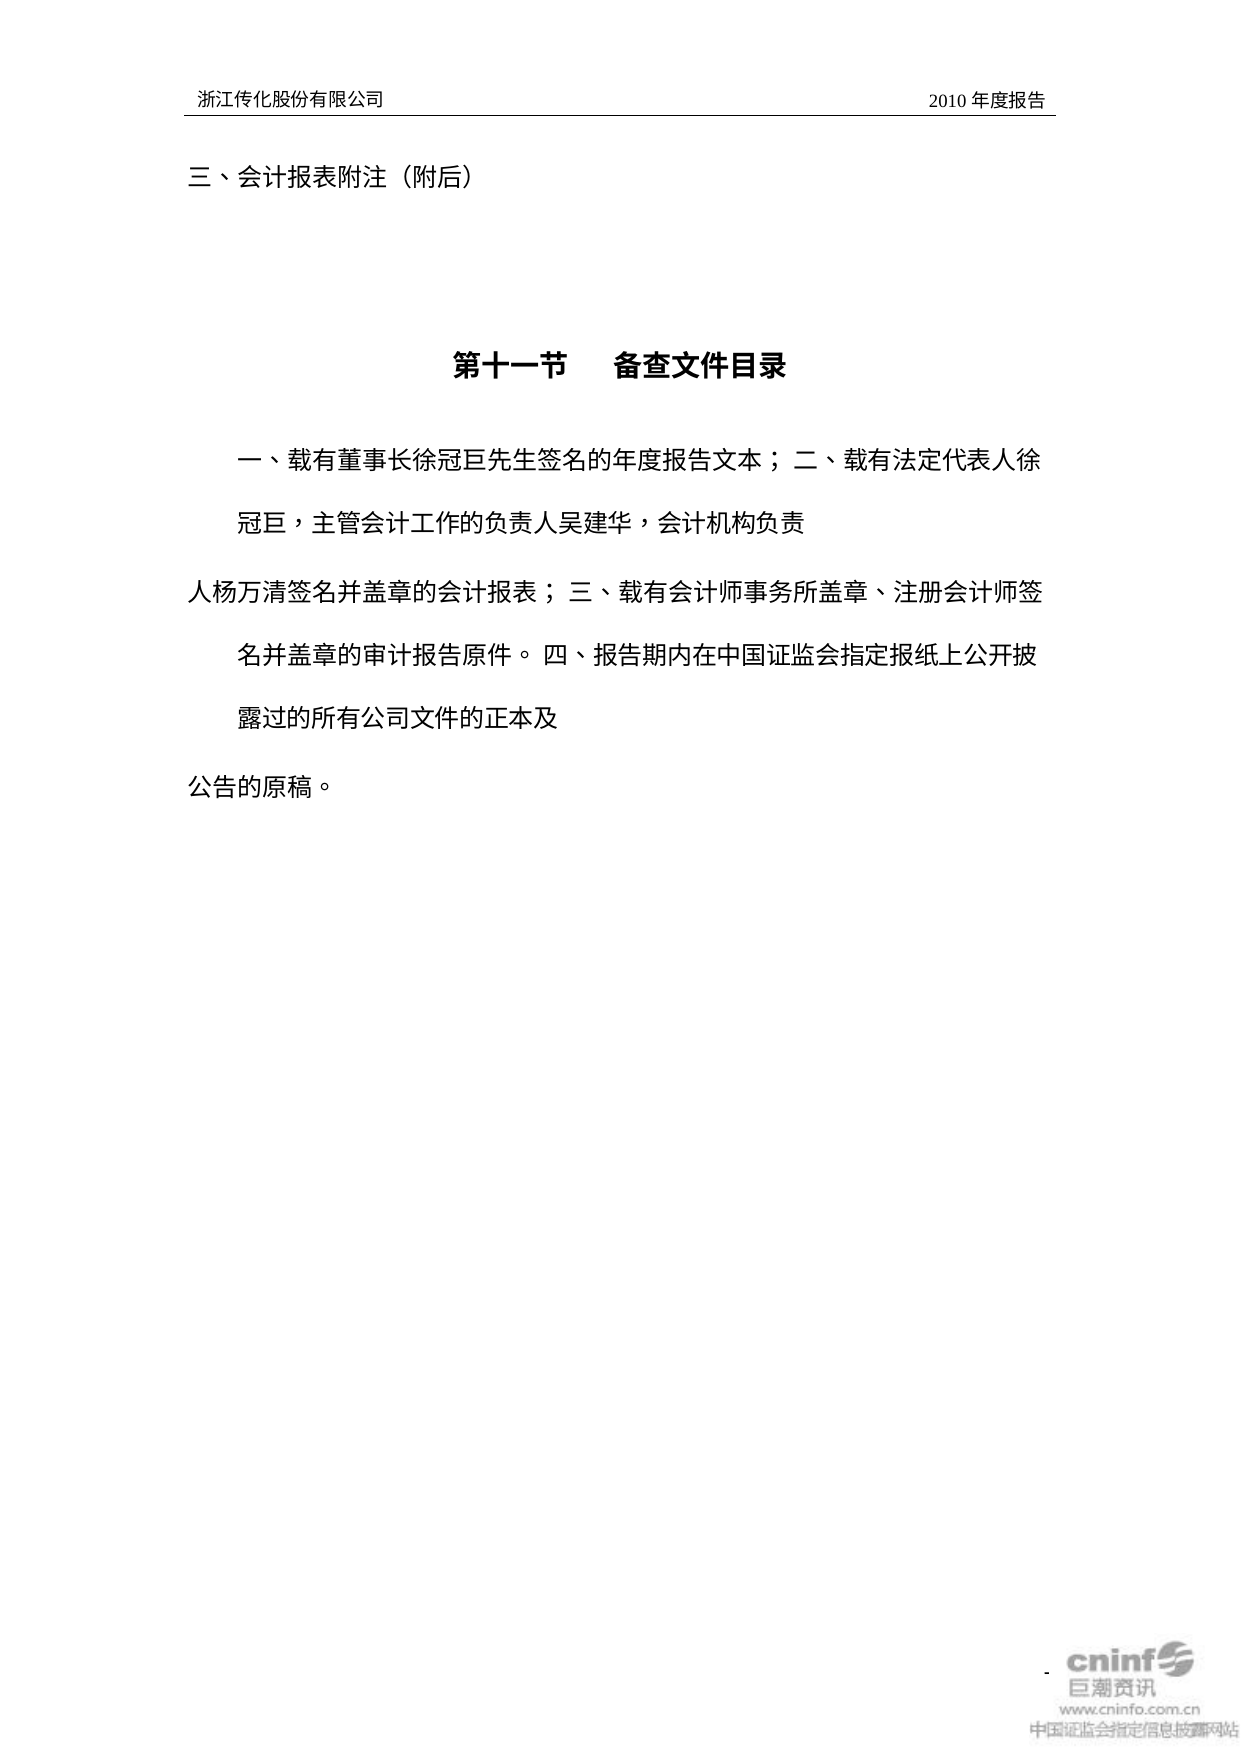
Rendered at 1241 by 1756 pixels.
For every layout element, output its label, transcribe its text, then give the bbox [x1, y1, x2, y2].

text 一、载有董事长徐冠巨先生签名的年度报告文本； 二、载有法定代表人徐冠巨，主管会计工作的负责人吴建华，会计机构负责 [237, 443, 1054, 539]
text 人杨万清签名并盖章的会计报表； 三、载有会计师事务所盖章、注册会计师签名并盖章的审计报告原件。 四、报告期内在中国证监会指定报纸上公开披露过的所有公司文件的正本及 [187, 574, 1054, 734]
subtitle 第十一节 备查文件目录 [452, 345, 1240, 385]
picture [1029, 1633, 1241, 1754]
text 公告的原稿。 [187, 769, 1240, 804]
text 三、会计报表附注（附后） [187, 160, 1240, 194]
